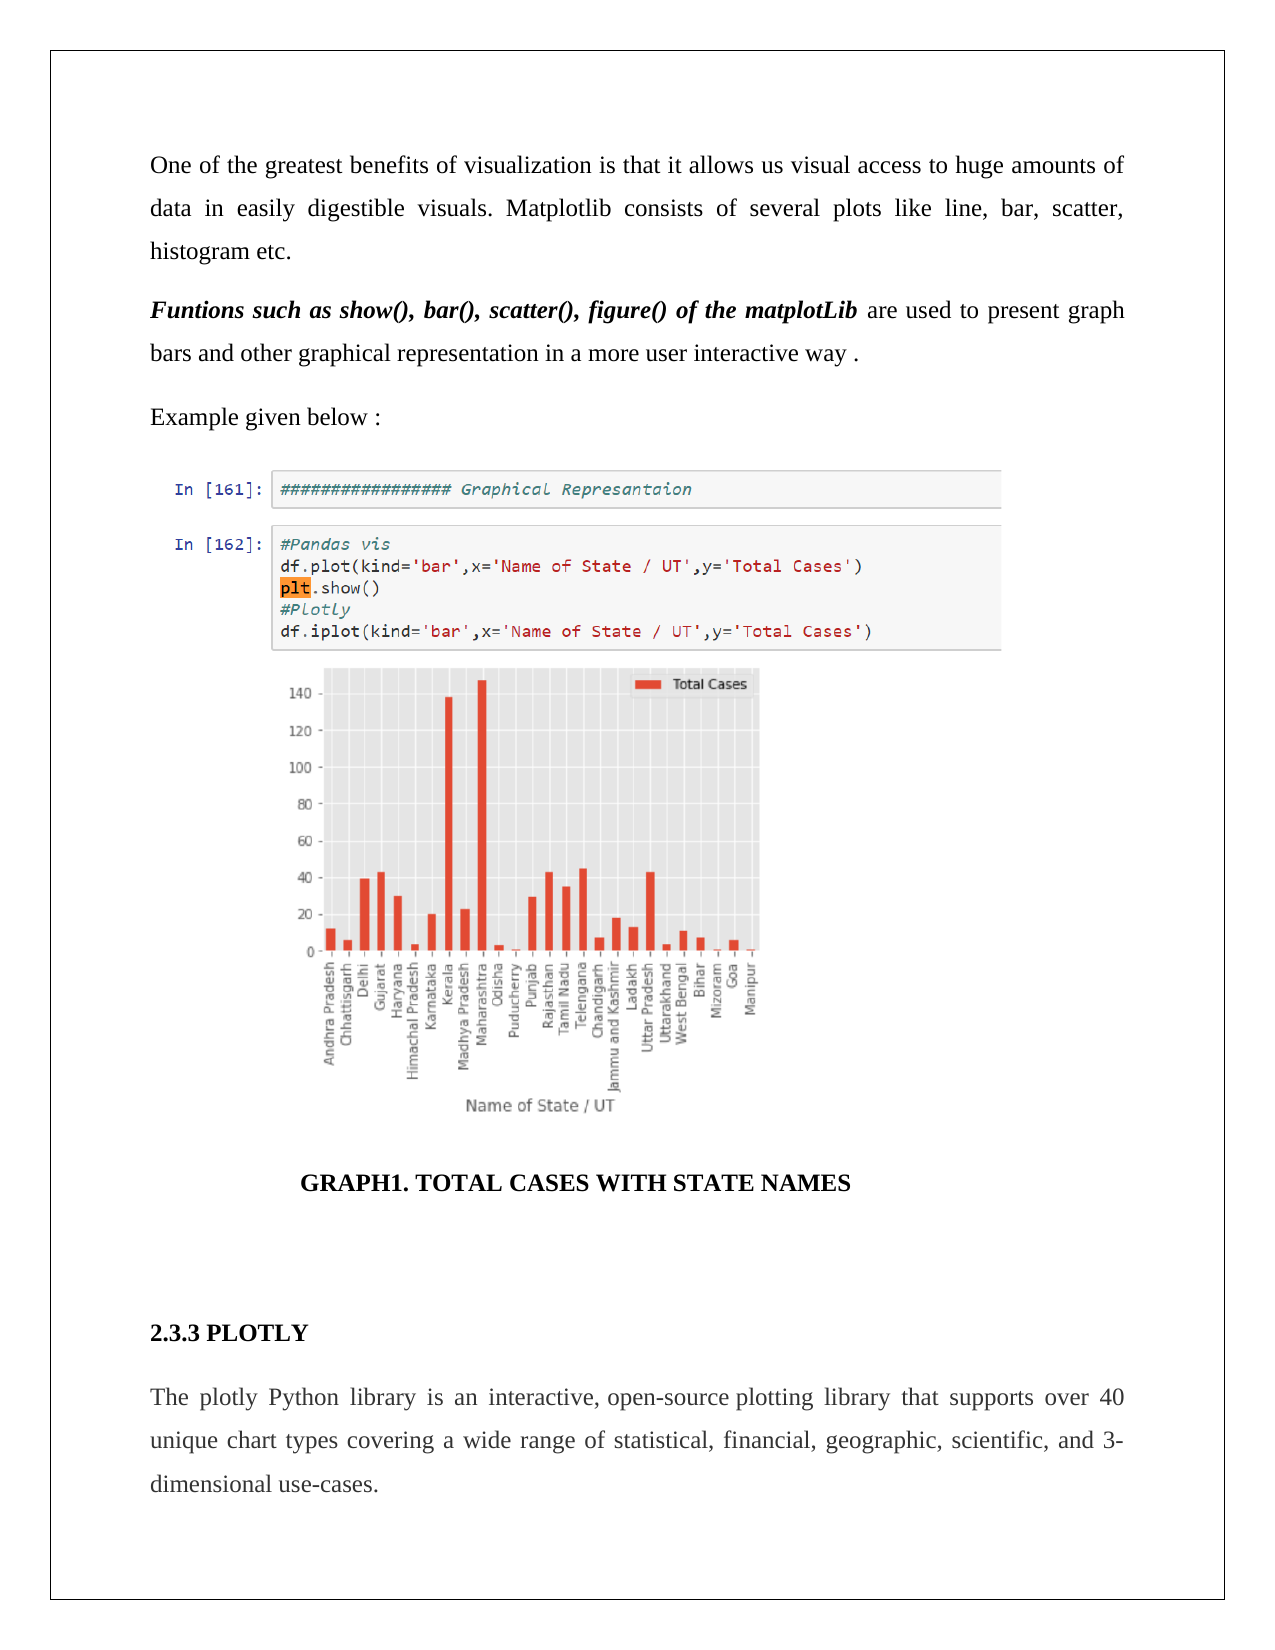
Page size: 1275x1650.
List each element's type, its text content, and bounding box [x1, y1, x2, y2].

text One of the greatest benefits of visualization is that it allows us visual access to huge amounts of data in easily digestible visuals. Matplotlib consists of several plots like line, bar, scatter, histogram etc. [150, 150, 1125, 265]
text Example given below : [150, 402, 1125, 431]
picture [150, 466, 1002, 1133]
text 2.3.3 PLOTLY [150, 1318, 1125, 1347]
text The plotly Python library is an interactive, open-source plotting library that supports over 40 unique chart types covering a wide range of statistical, financial, geographic, scientific, and 3-dimensional use-cases. [150, 1382, 1125, 1497]
text Funtions such as show(), bar(), scatter(), figure() of the matplotLib are used to present graph bars and other graphical representation in a more user interactive way . [150, 295, 1125, 367]
text GRAPH1. TOTAL CASES WITH STATE NAMES [225, 1168, 1125, 1197]
